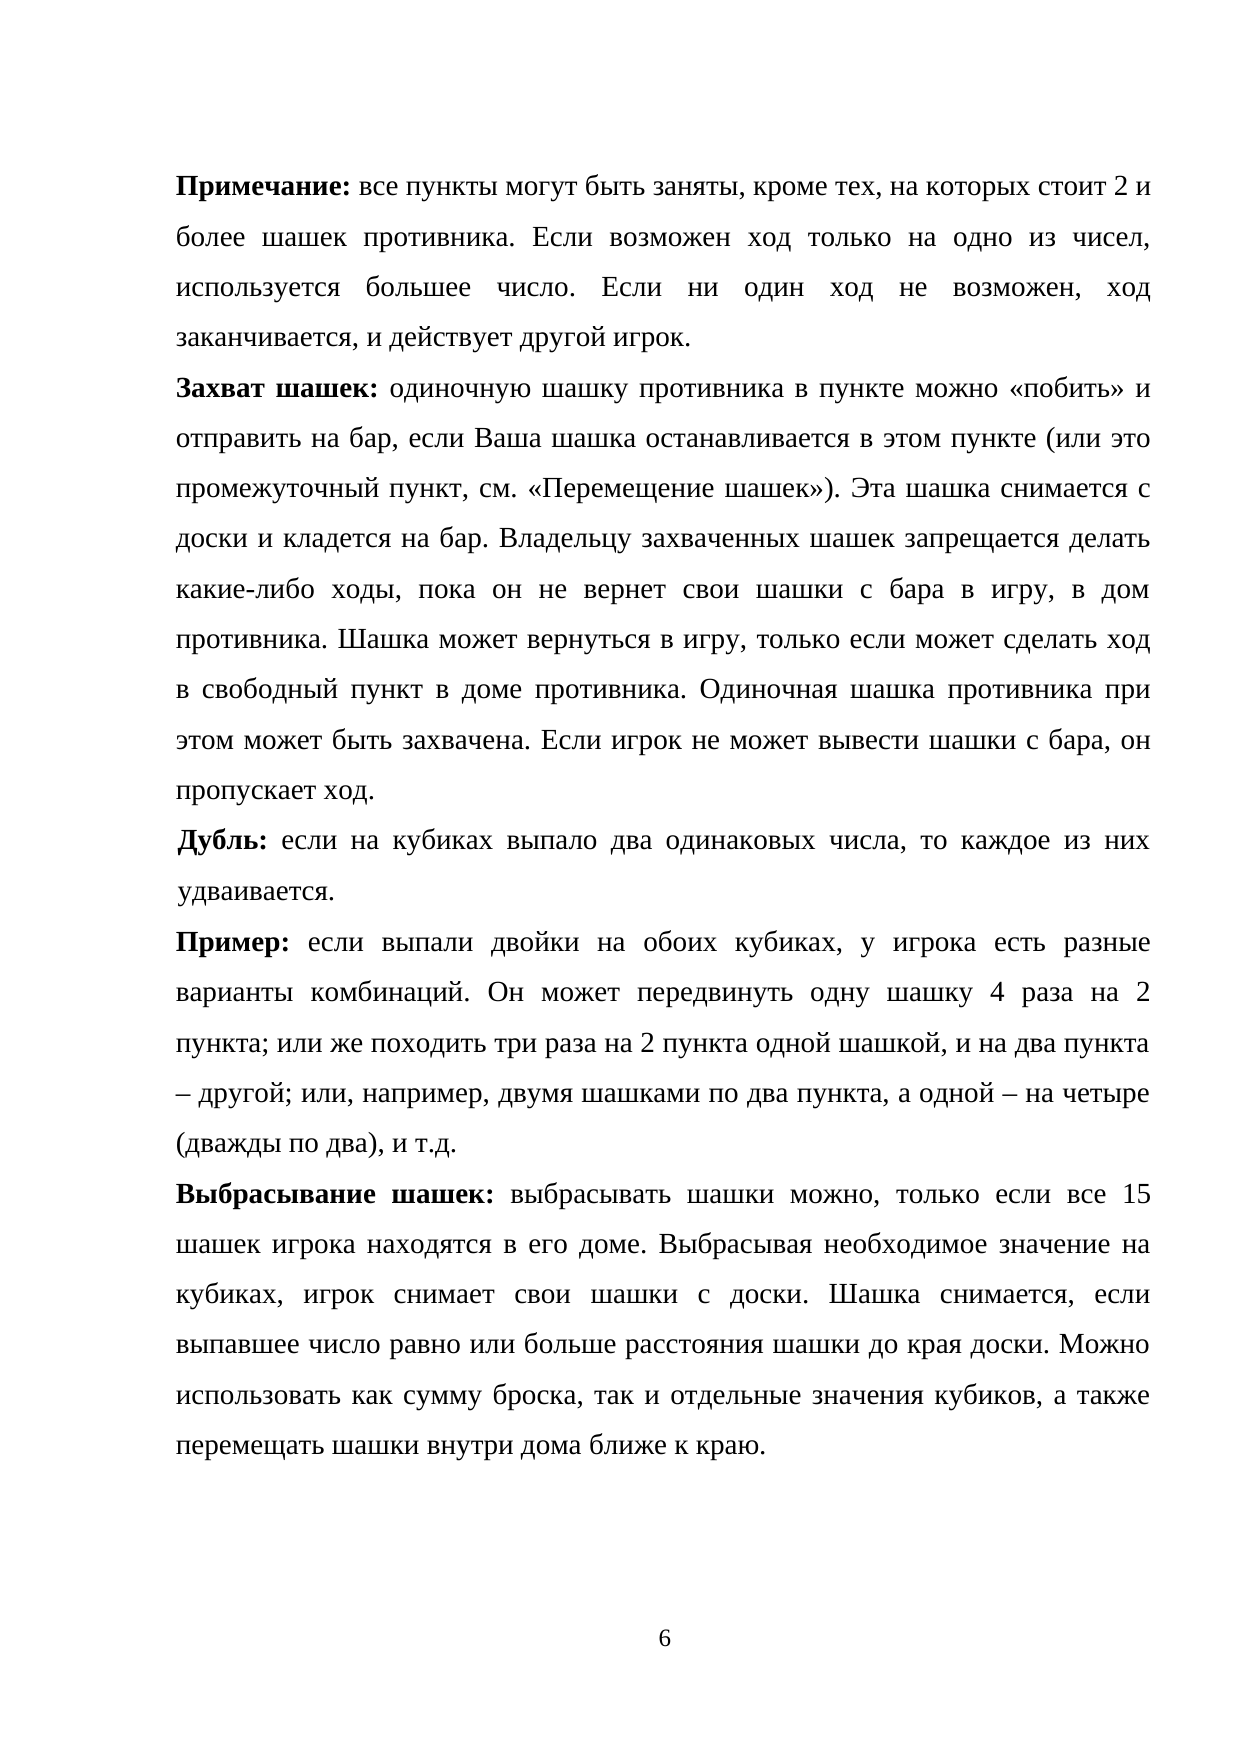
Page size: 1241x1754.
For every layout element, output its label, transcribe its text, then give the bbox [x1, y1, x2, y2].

text Пример: если выпали двойки на обоих кубиках, у игрока есть разные варианты комбинаций. Он может передвинуть одну шашку 4 раза на 2 пункта; или же походить три раза на 2 пункта одной шашкой, и на два пункта – другой; или, например, двумя шашками по два пункта, а одной – на четыре (дважды по два), и т.д. [176, 924, 1152, 1159]
text Примечание: все пункты могут быть заняты, кроме тех, на которых стоит 2 и более шашек противника. Если возможен ход только на одно из чисел, используется большее число. Если ни один ход не возможен, ход заканчивается, и действует другой игрок. [176, 168, 1152, 353]
text Выбрасывание шашек: выбрасывать шашки можно, только если все 15 шашек игрока находятся в его доме. Выбрасывая необходимое значение на кубиках, игрок снимает свои шашки с доски. Шашка снимается, если выпавшее число равно или больше расстояния шашки до края доски. Можно использовать как сумму броска, так и отдельные значения кубиков, а также перемещать шашки внутри дома ближе к краю. [176, 1176, 1152, 1461]
text Захват шашек: одиночную шашку противника в пункте можно «побить» и отправить на бар, если Ваша шашка останавливается в этом пункте (или это промежуточный пункт, см. «Перемещение шашек»). Эта шашка снимается с доски и кладется на бар. Владельцу захваченных шашек запрещается делать какие-либо ходы, пока он не вернет свои шашки с бара в игру, в дом противника. Шашка может вернуться в игру, только если может сделать ход в свободный пункт в доме противника. Одиночная шашка противника при этом может быть захвачена. Если игрок не может вывести шашки с бара, он пропускает ход. [176, 370, 1152, 806]
text Дубль: если на кубиках выпало два одинаковых числа, то каждое из них удваивается. [177, 822, 1152, 906]
